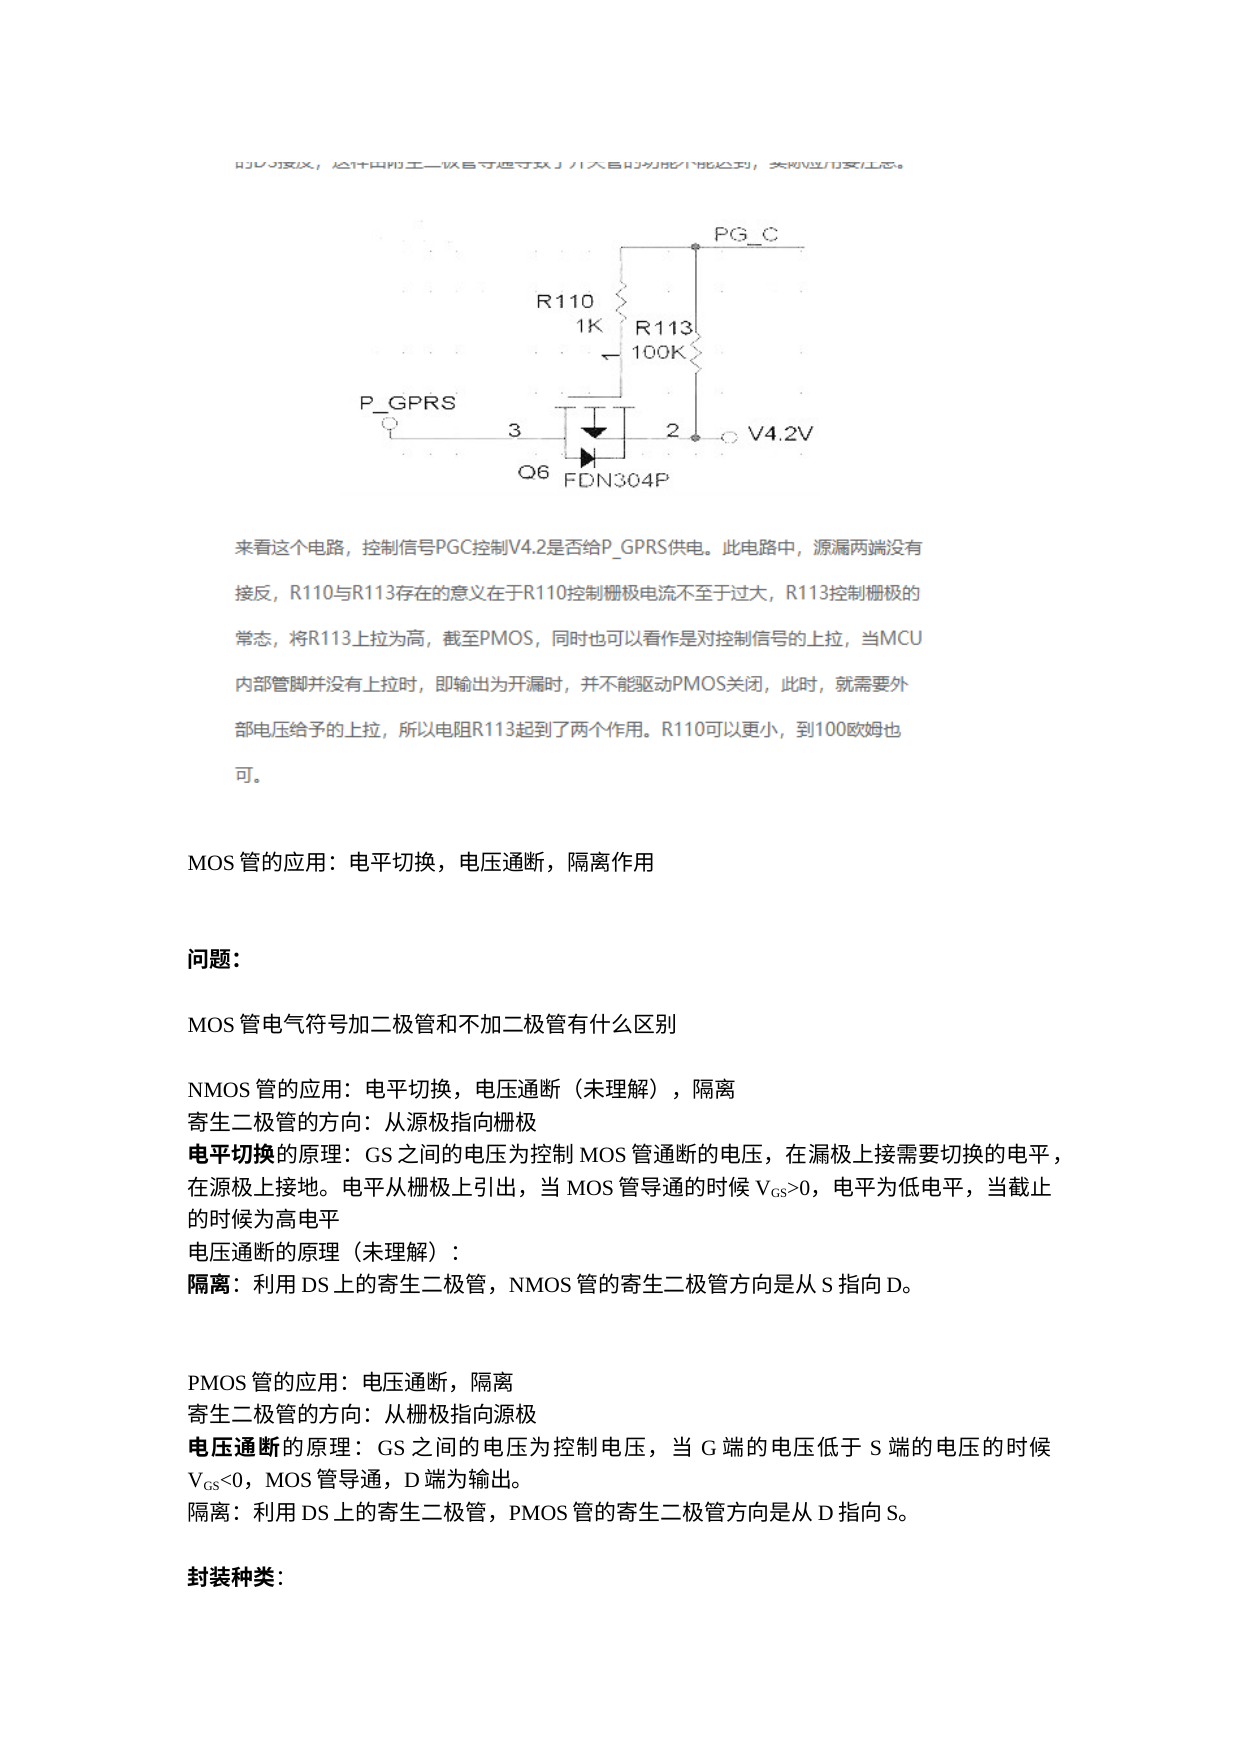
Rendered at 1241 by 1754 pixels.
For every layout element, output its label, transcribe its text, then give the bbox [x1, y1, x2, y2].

text 封装种类： [187, 1559, 1053, 1592]
picture [187, 162, 1053, 796]
text 电压通断的原理：GS之间的电压为控制电压，当G端的电压低于S端的电压的时候VGS<0，MOS管导通，D端为输出。 [187, 1429, 1053, 1494]
text MOS管的应用：电平切换，电压通断，隔离作用 [187, 844, 1053, 877]
text PMOS管的应用：电压通断，隔离 [187, 1364, 1053, 1397]
text 寄生二极管的方向：从栅极指向源极 [187, 1397, 1053, 1429]
text 电压通断的原理（未理解）： [187, 1234, 1053, 1267]
text NMOS管的应用：电平切换，电压通断（未理解），隔离 [187, 1072, 1053, 1104]
text 隔离：利用DS上的寄生二极管，NMOS管的寄生二极管方向是从S指向D。 [187, 1267, 1053, 1299]
text 问题： [187, 942, 1053, 974]
text 寄生二极管的方向：从源极指向栅极 [187, 1104, 1053, 1137]
text 电平切换的原理：GS之间的电压为控制MOS管通断的电压，在漏极上接需要切换的电平，在源极上接地。电平从栅极上引出，当MOS管导通的时候VGS>0，电平为低电平，当截止的时候为高电平 [187, 1137, 1053, 1234]
text MOS管电气符号加二极管和不加二极管有什么区别 [187, 1007, 1053, 1039]
text 隔离：利用DS上的寄生二极管，PMOS管的寄生二极管方向是从D指向S。 [187, 1494, 1053, 1527]
